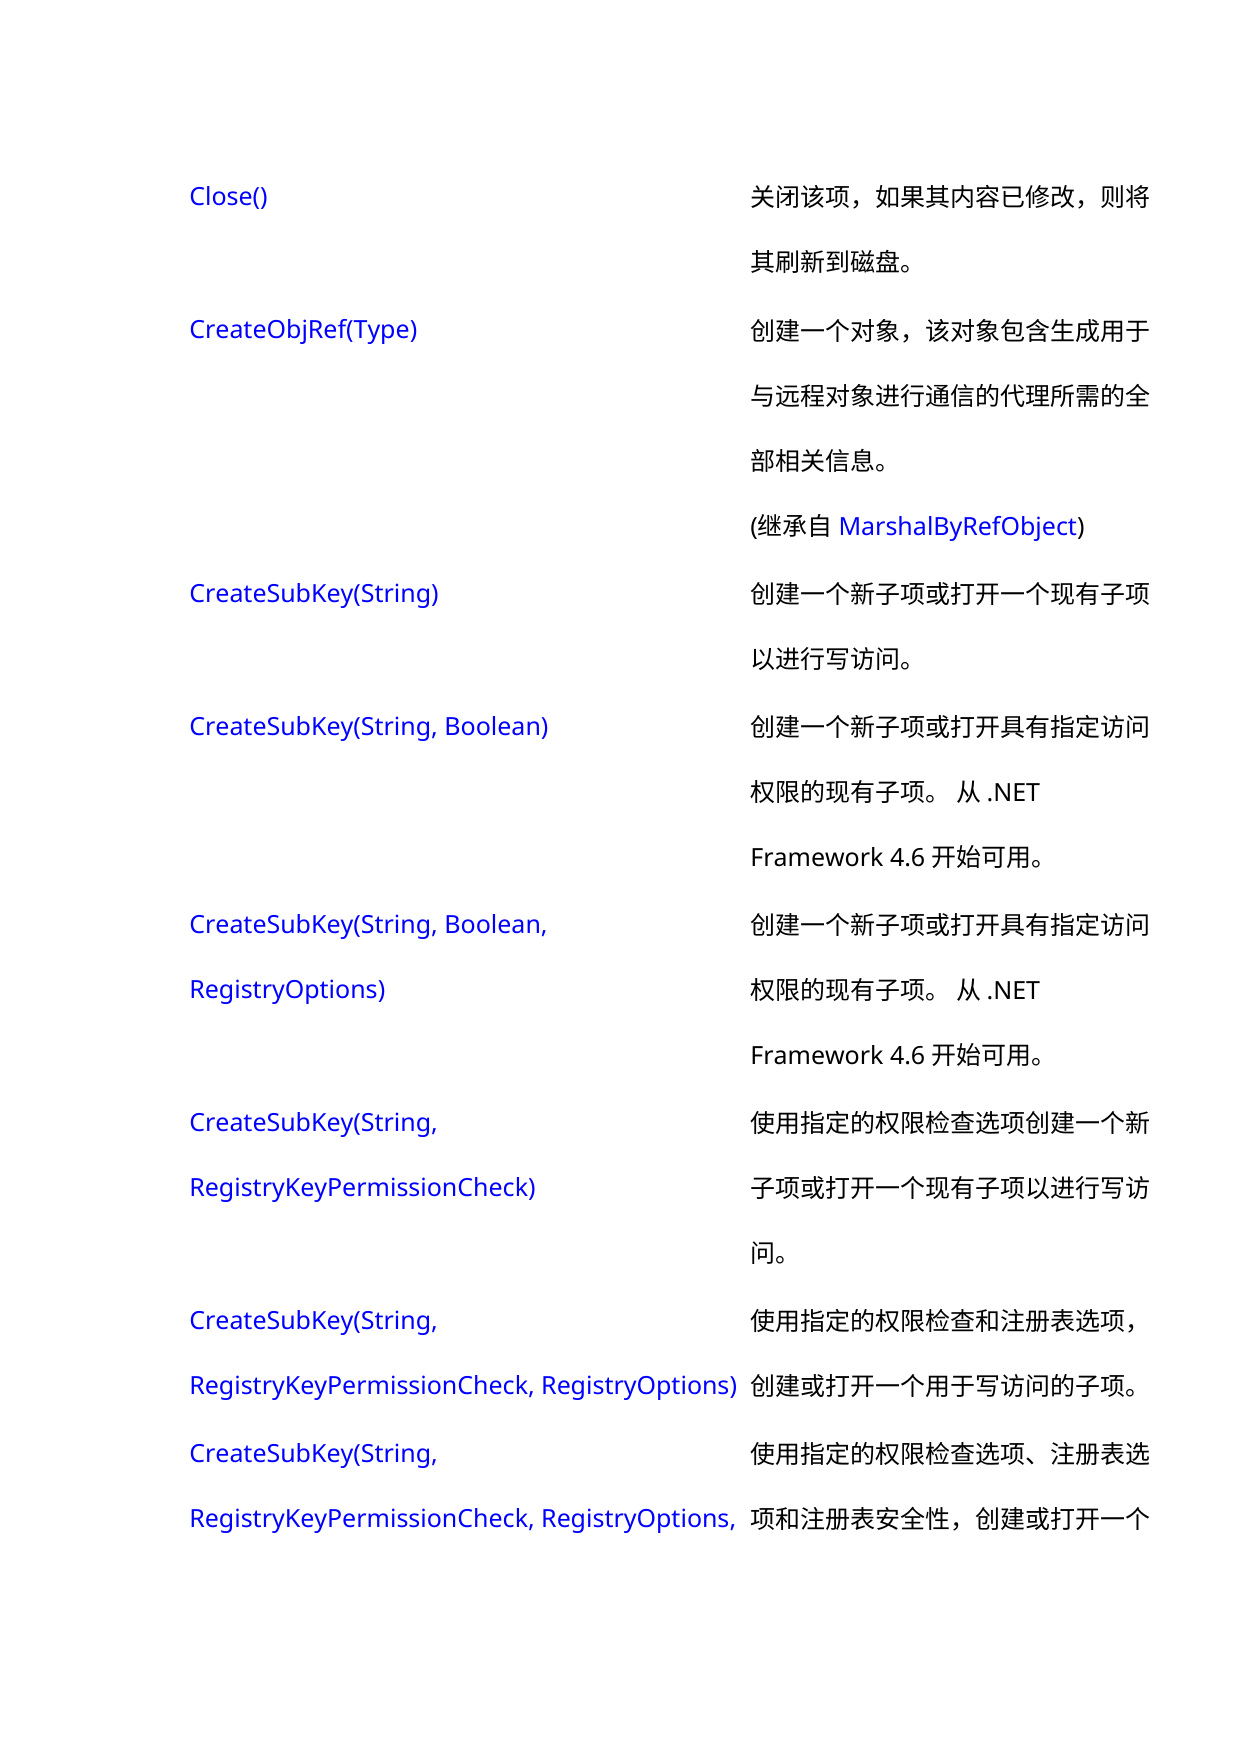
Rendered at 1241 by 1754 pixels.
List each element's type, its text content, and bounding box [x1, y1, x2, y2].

table_cell CreateSubKey(String, Boolean, RegistryOptions) [188, 890, 748, 1088]
table_cell CreateSubKey(String, Boolean) [188, 691, 748, 889]
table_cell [188, 1419, 748, 1552]
table_cell CreateSubKey(String) [188, 558, 748, 691]
table_cell 创建一个新子项或打开具有指定访问权限的现有子项。 从 .NET Framework 4.6 开始可用。 [749, 691, 1166, 889]
table_cell 创建一个新子项或打开具有指定访问权限的现有子项。 从 .NET Framework 4.6 开始可用。 [749, 890, 1166, 1088]
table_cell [749, 1419, 1166, 1552]
table_header Close() [188, 162, 748, 295]
table_cell CreateSubKey(String, RegistryKeyPermissionCheck) [188, 1088, 748, 1286]
table_cell 使用指定的权限检查选项创建一个新子项或打开一个现有子项以进行写访问。 [749, 1088, 1166, 1286]
table_header 关闭该项，如果其内容已修改，则将其刷新到磁盘。 [749, 162, 1166, 295]
table_cell 使用指定的权限检查和注册表选项，创建或打开一个用于写访问的子项。 [749, 1286, 1166, 1419]
table_cell CreateObjRef(Type) [188, 295, 748, 558]
table_cell 创建一个对象，该对象包含生成用于与远程对象进行通信的代理所需的全部相关信息。 (继承自 MarshalByRefObject) [749, 295, 1166, 558]
table_cell 创建一个新子项或打开一个现有子项以进行写访问。 [749, 558, 1166, 691]
table_cell CreateSubKey(String, RegistryKeyPermissionCheck, RegistryOptions) [188, 1286, 748, 1419]
